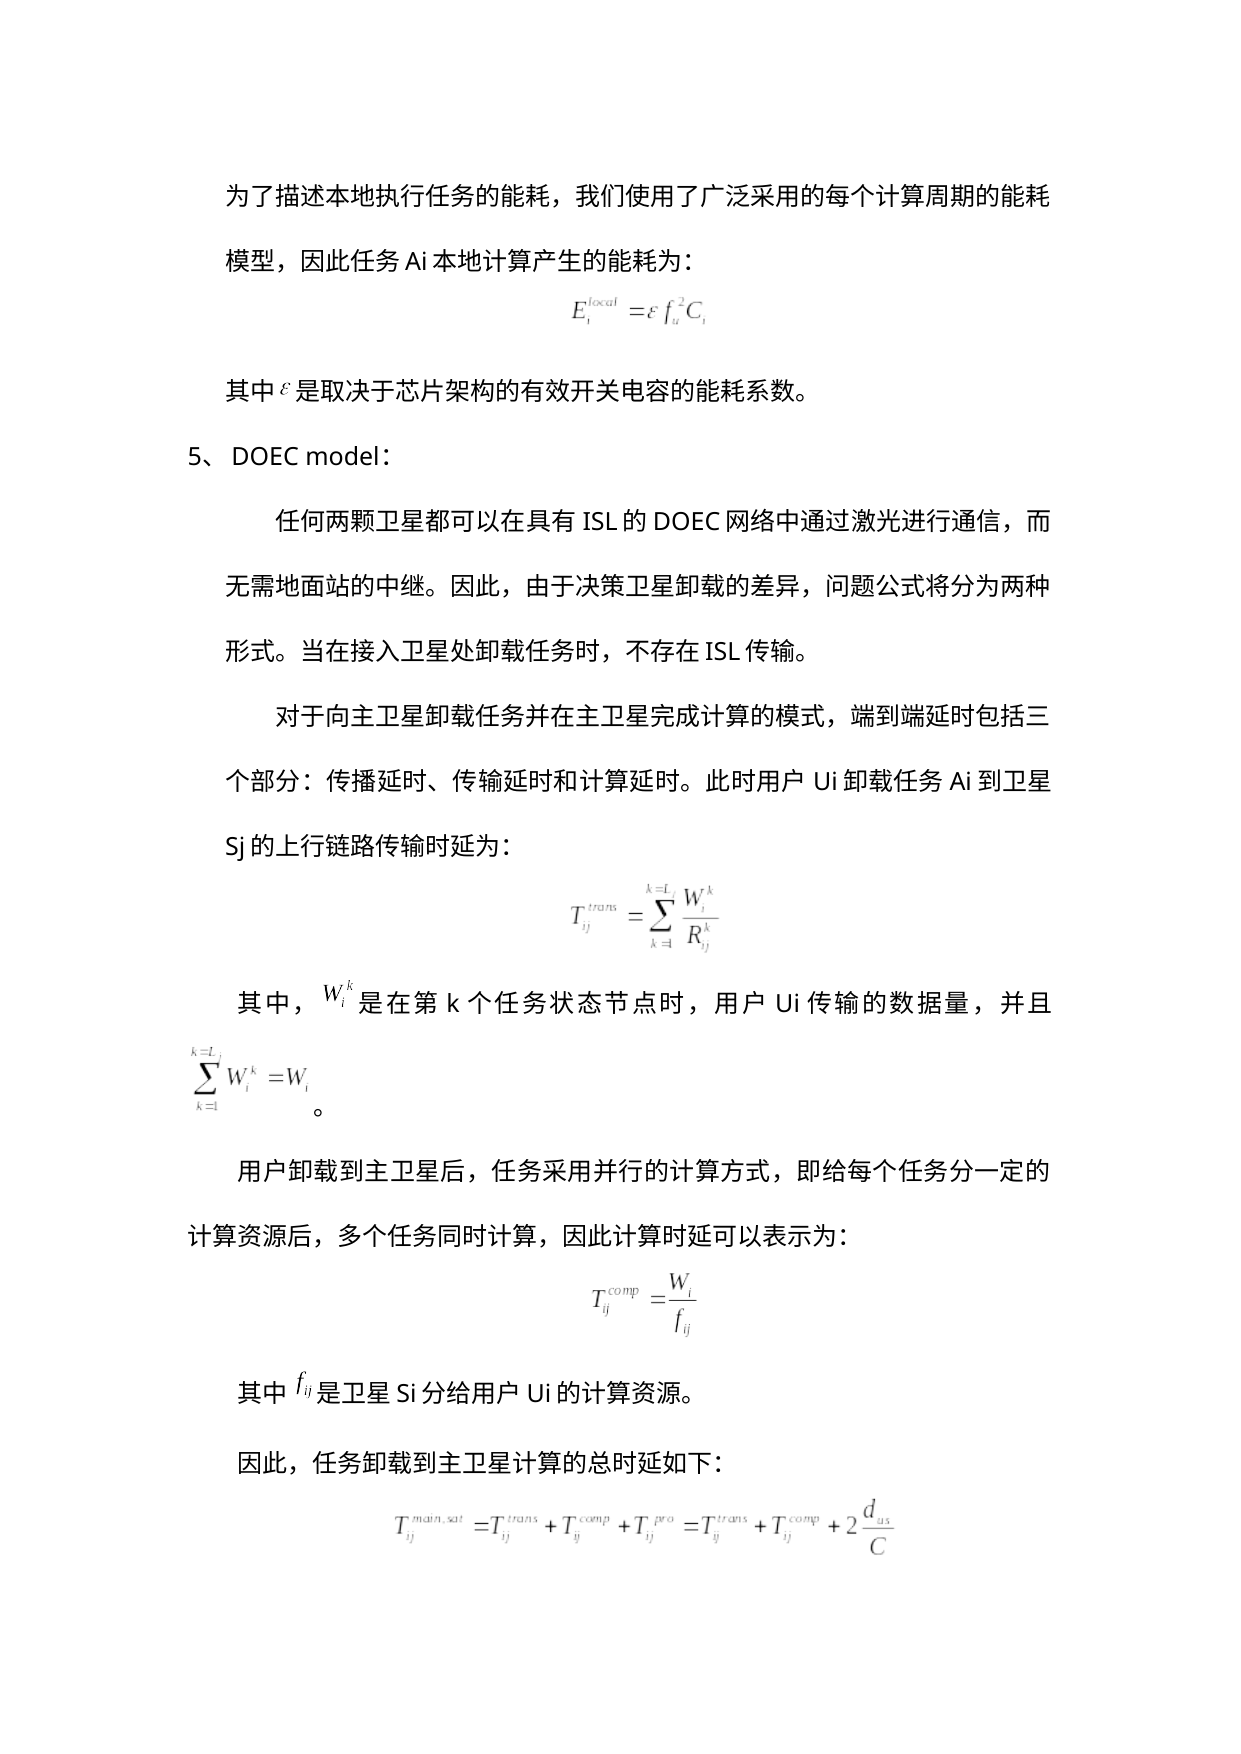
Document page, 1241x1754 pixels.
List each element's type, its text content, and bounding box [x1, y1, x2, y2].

text 其中是卫星Si分给用户Ui的计算资源。 [187, 1364, 1053, 1429]
text 用户卸载到主卫星后，任务采用并行的计算方式，即给每个任务分一定的计算资源后，多个任务同时计算，因此计算时延可以表示为： [187, 1137, 1053, 1267]
list 任何两颗卫星都可以在具有ISL的DOEC网络中通过激光进行通信，而无需地面站的中继。因此，由于决策卫星卸载的差异，问题公式将分为两种形式。当在接入卫星处卸载任务时，不存在ISL传输。 [225, 487, 1053, 682]
list 对于向主卫星卸载任务并在主卫星完成计算的模式，端到端延时包括三个部分：传播延时、传输延时和计算延时。此时用户Ui卸载任务Ai到卫星Sj的上行链路传输时延为： [225, 682, 1053, 877]
text 因此，任务卸载到主卫星计算的总时延如下： [187, 1429, 1053, 1494]
list DOEC model： [187, 422, 1053, 487]
text 其中是取决于芯片架构的有效开关电容的能耗系数。 [225, 357, 1053, 422]
text 其中，是在第k个任务状态节点时，用户Ui传输的数据量，并且。 [187, 974, 1053, 1137]
text 为了描述本地执行任务的能耗，我们使用了广泛采用的每个计算周期的能耗模型，因此任务Ai本地计算产生的能耗为： [225, 162, 1053, 292]
